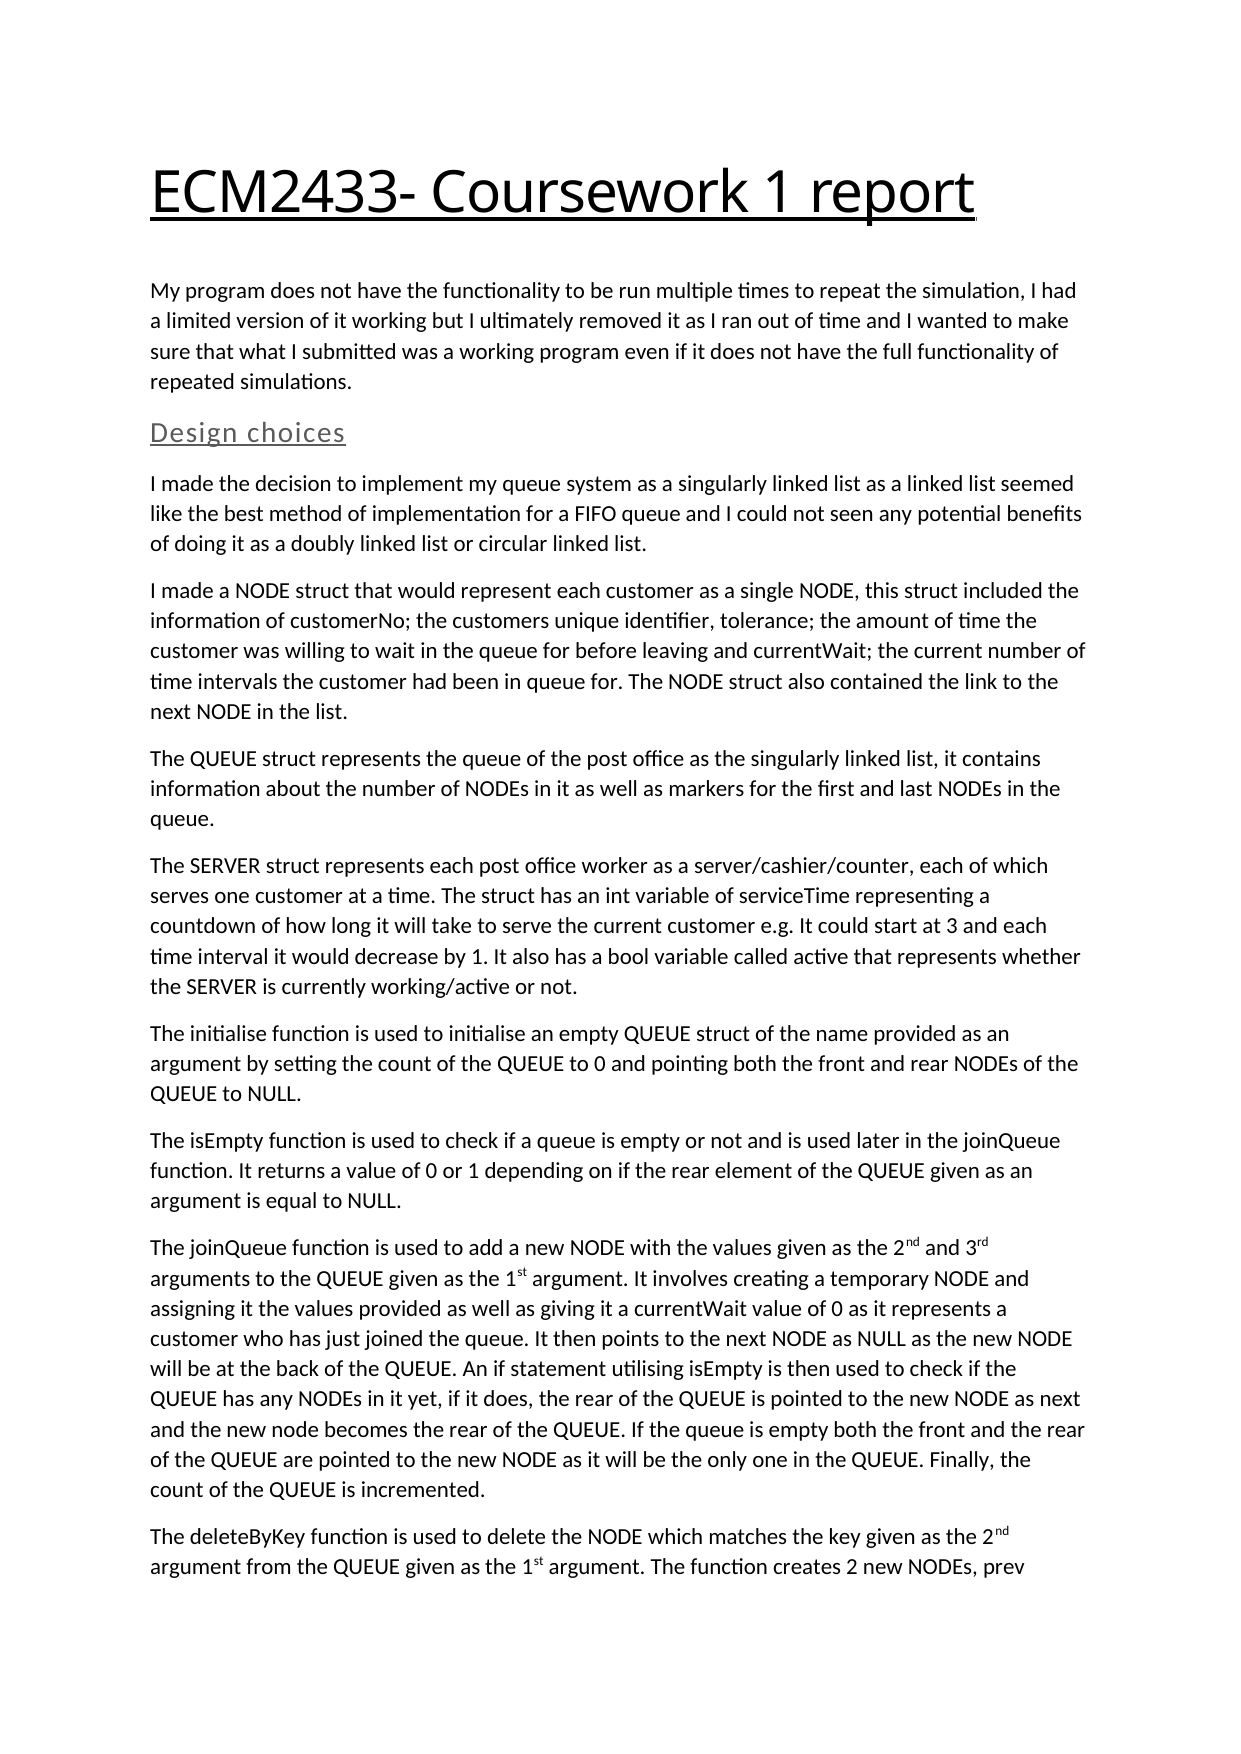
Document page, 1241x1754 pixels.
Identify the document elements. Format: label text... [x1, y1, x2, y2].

text The joinQueue function is used to add a new NODE with the values given as the 2nd and 3rd arguments to the QUEUE given as the 1st argument. It involves creating a temporary NODE and assigning it the values provided as well as giving it a currentWait value of 0 as it represents a customer who has just joined the queue. It then points to the next NODE as NULL as the new NODE will be at the back of the QUEUE. An if statement utilising isEmpty is then used to check if the QUEUE has any NODEs in it yet, if it does, the rear of the QUEUE is pointed to the new NODE as next and the new node becomes the rear of the QUEUE. If the queue is empty both the front and the rear of the QUEUE are pointed to the new NODE as it will be the only one in the QUEUE. Finally, the count of the QUEUE is incremented. [150, 1233, 1090, 1503]
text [150, 1522, 1090, 1580]
text I made the decision to implement my queue system as a singularly linked list as a linked list seemed like the best method of implementation for a FIFO queue and I could not seen any potential benefits of doing it as a doubly linked list or circular linked list. [150, 469, 1090, 557]
subtitle Design choices [150, 414, 1090, 449]
text The isEmpty function is used to check if a queue is empty or not and is used later in the joinQueue function. It returns a value of 0 or 1 depending on if the rear element of the QUEUE given as an argument is equal to NULL. [150, 1126, 1090, 1215]
title ECM2433- Coursework 1 report [150, 150, 1090, 229]
text The SERVER struct represents each post office worker as a server/cashier/counter, each of which serves one customer at a time. The struct has an int variable of serviceTime representing a countdown of how long it will take to serve the current customer e.g. It could start at 3 and each time interval it would decrease by 1. It also has a bool variable called active that represents whether the SERVER is currently working/active or not. [150, 851, 1090, 1000]
text My program does not have the functionality to be run multiple times to repeat the simulation, I had a limited version of it working but I ultimately removed it as I ran out of time and I wanted to make sure that what I submitted was a working program even if it does not have the full functionality of repeated simulations. [150, 276, 1090, 395]
text The initialise function is used to initialise an empty QUEUE struct of the name provided as an argument by setting the count of the QUEUE to 0 and pointing both the front and rear NODEs of the QUEUE to NULL. [150, 1019, 1090, 1107]
text I made a NODE struct that would represent each customer as a single NODE, this struct included the information of customerNo; the customers unique identifier, tolerance; the amount of time the customer was willing to wait in the queue for before leaving and currentWait; the current number of time intervals the customer had been in queue for. The NODE struct also contained the link to the next NODE in the list. [150, 576, 1090, 725]
text The QUEUE struct represents the queue of the post office as the singularly linked list, it contains information about the number of NODEs in it as well as markers for the first and last NODEs in the queue. [150, 744, 1090, 832]
